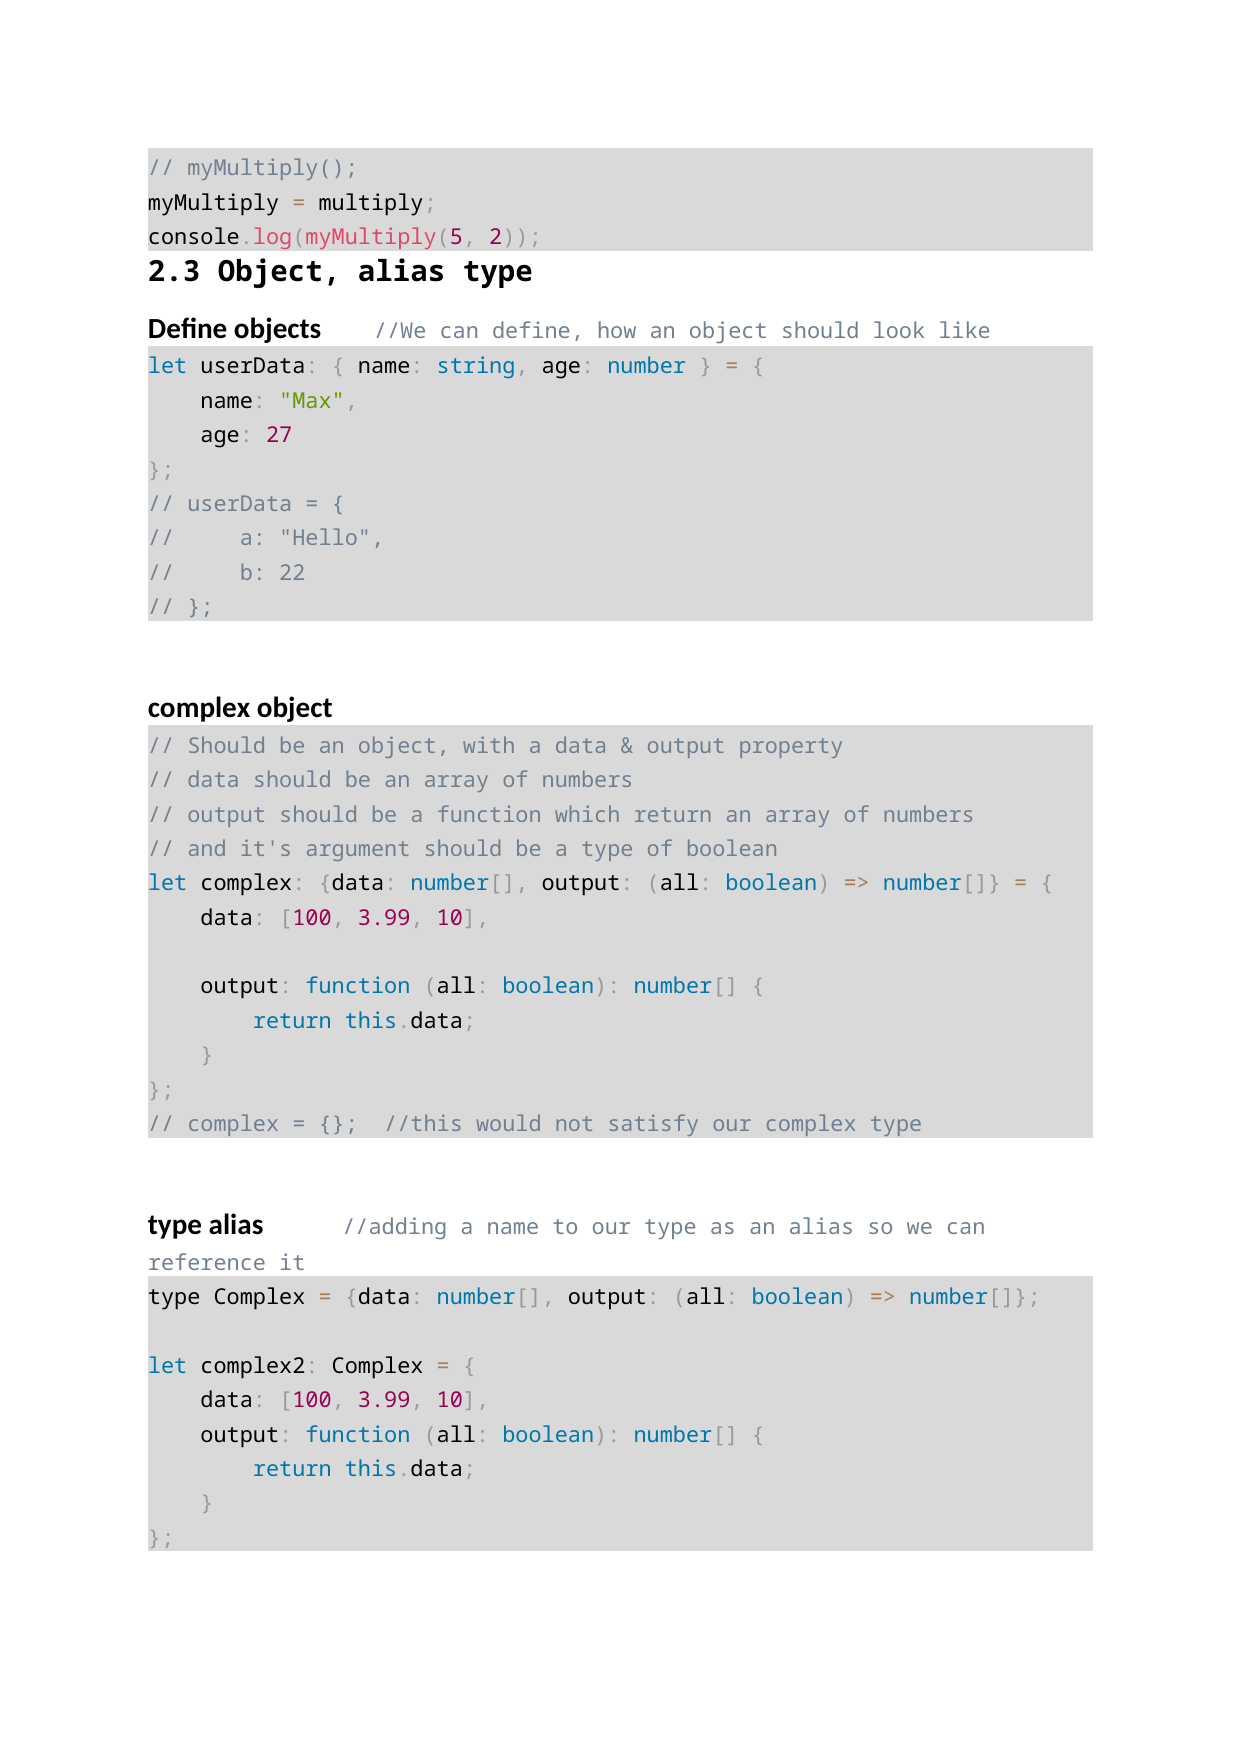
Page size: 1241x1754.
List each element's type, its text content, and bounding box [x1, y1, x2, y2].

text let complex2: Complex = { [148, 1345, 1093, 1379]
text // data should be an array of numbers [148, 759, 1093, 794]
text // myMultiply(); [148, 148, 1093, 182]
text type alias //adding a name to our type as an alias so we can reference it [148, 1206, 1093, 1276]
text data: [100, 3.99, 10], [148, 1379, 1093, 1414]
text output: function (all: boolean): number[] { [148, 1414, 1093, 1448]
text console.log(myMultiply(5, 2)); [148, 216, 1093, 251]
text }; [148, 449, 1093, 483]
text type Complex = {data: number[], output: (all: boolean) => number[]}; [148, 1276, 1093, 1311]
text let userData: { name: string, age: number } = { [148, 346, 1093, 380]
text complex object [148, 689, 1093, 725]
text // output should be a function which return an array of numbers [148, 794, 1093, 828]
text age: 27 [148, 414, 1093, 449]
text }; [148, 1517, 1093, 1551]
text // userData = { [148, 483, 1093, 518]
text Define objects //We can define, how an object should look like [148, 310, 1093, 346]
text // Should be an object, with a data & output property [148, 725, 1093, 759]
text name: "Max", [148, 380, 1093, 414]
text // a: "Hello", [148, 518, 1093, 552]
text } [148, 1034, 1093, 1069]
text myMultiply = multiply; [148, 182, 1093, 216]
text // complex = {}; //this would not satisfy our complex type [148, 1103, 1093, 1138]
text return this.data; [148, 1000, 1093, 1034]
text // and it's argument should be a type of boolean [148, 828, 1093, 863]
text let complex: {data: number[], output: (all: boolean) => number[]} = { [148, 863, 1093, 897]
text // b: 22 [148, 552, 1093, 586]
text // }; [148, 586, 1093, 621]
text data: [100, 3.99, 10], [148, 897, 1093, 931]
text }; [148, 1069, 1093, 1103]
text 2.3 Object, alias type [148, 251, 1093, 290]
text } [148, 1483, 1093, 1517]
text output: function (all: boolean): number[] { [148, 966, 1093, 1000]
text return this.data; [148, 1448, 1093, 1483]
